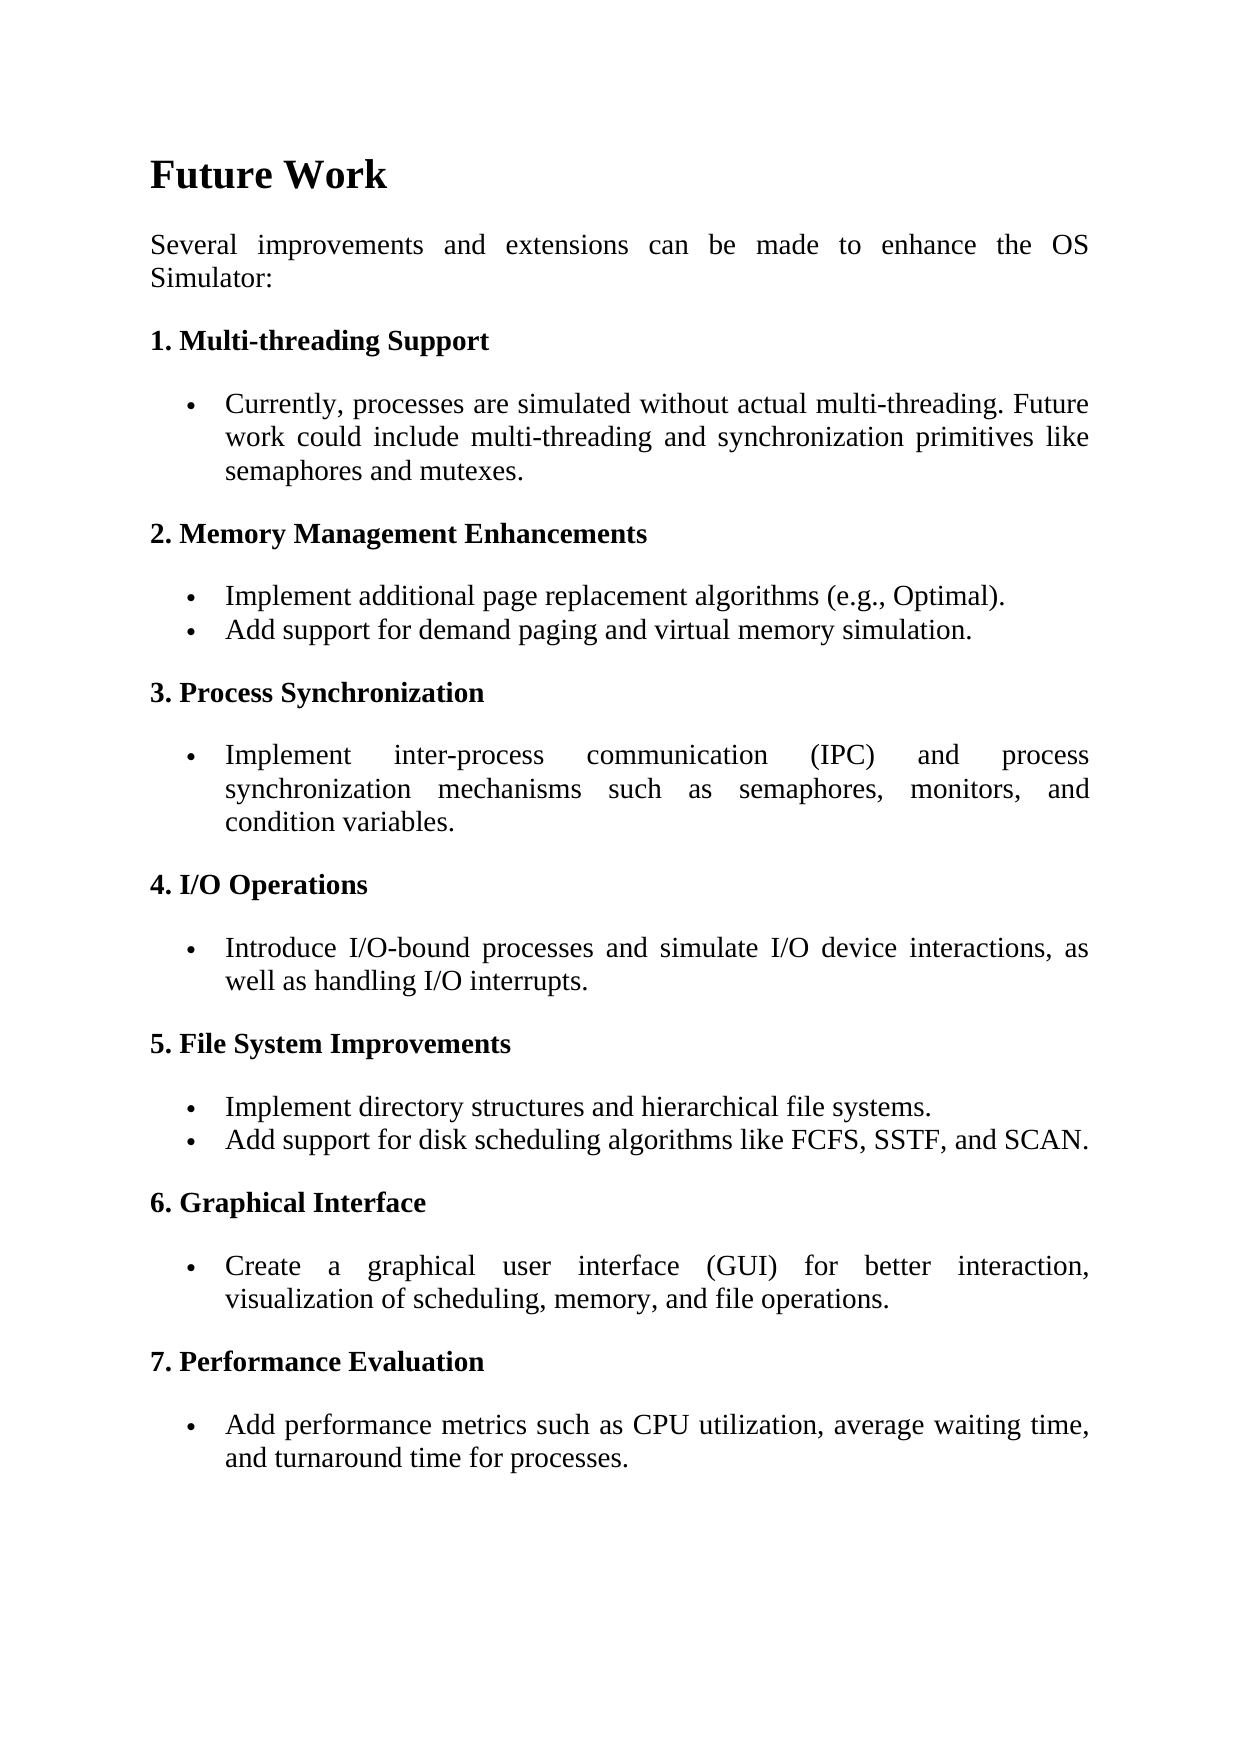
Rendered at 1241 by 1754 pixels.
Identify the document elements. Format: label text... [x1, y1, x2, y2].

text 5. File System Improvements [150, 1026, 1090, 1060]
list Introduce I/O-bound processes and simulate I/O device interactions, as well as handling I/O interrupts. [187, 930, 1090, 997]
text 6. Graphical Interface [150, 1185, 1090, 1219]
list Implement additional page replacement algorithms (e.g., Optimal). [187, 578, 1090, 612]
text 1. Multi-threading Support [150, 323, 1090, 357]
text 3. Process Synchronization [150, 675, 1090, 708]
list Add performance metrics such as CPU utilization, average waiting time, and turnaround time for processes. [187, 1407, 1090, 1474]
text 7. Performance Evaluation [150, 1344, 1090, 1378]
text Future Work [150, 150, 1090, 198]
list Currently, processes are simulated without actual multi-threading. Future work could include multi-threading and synchronization primitives like semaphores and mutexes. [187, 386, 1090, 487]
text 4. I/O Operations [150, 867, 1090, 901]
list Add support for demand paging and virtual memory simulation. [187, 612, 1090, 646]
list Implement inter-process communication (IPC) and process synchronization mechanisms such as semaphores, monitors, and condition variables. [187, 737, 1090, 838]
list Implement directory structures and hierarchical file systems. [187, 1089, 1090, 1122]
text 2. Memory Management Enhancements [150, 516, 1090, 549]
list Add support for disk scheduling algorithms like FCFS, SSTF, and SCAN. [187, 1122, 1090, 1156]
text Several improvements and extensions can be made to enhance the OS Simulator: [150, 227, 1090, 294]
list Create a graphical user interface (GUI) for better interaction, visualization of scheduling, memory, and file operations. [187, 1248, 1090, 1315]
